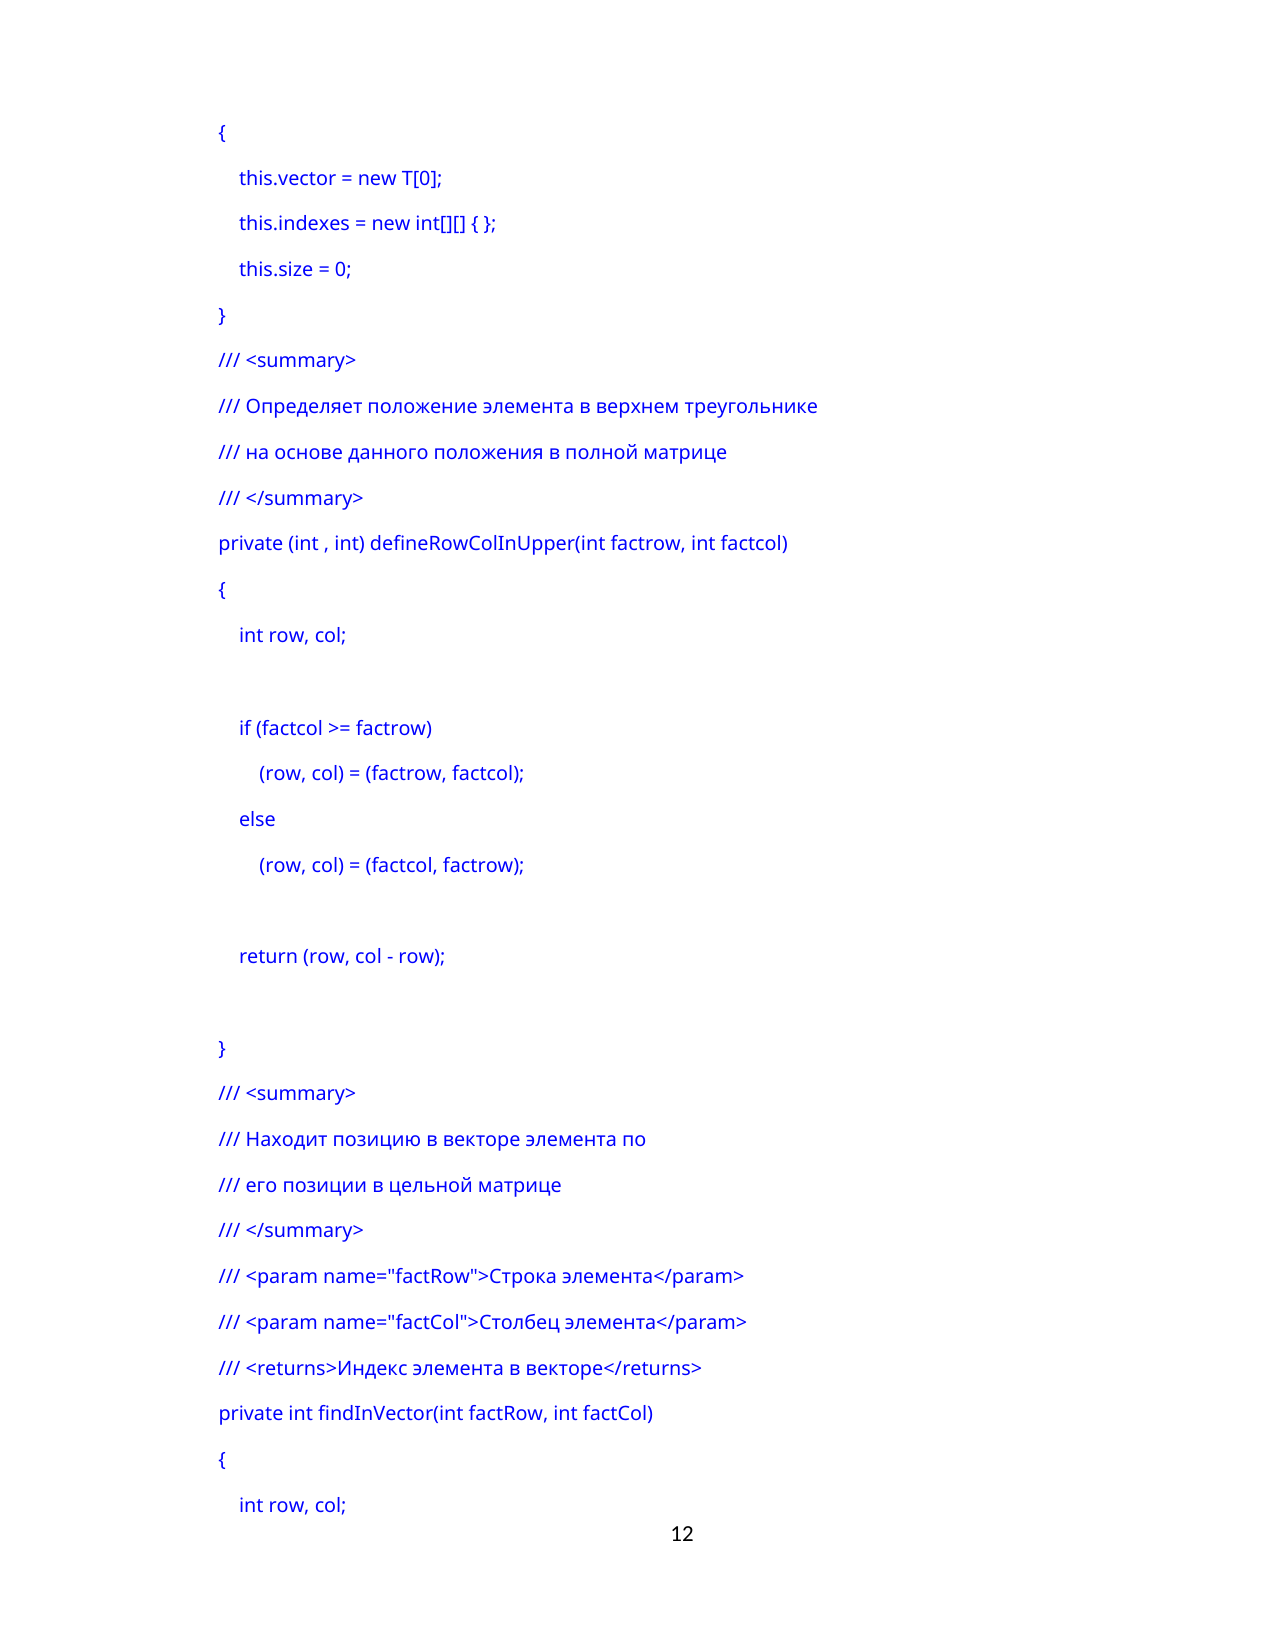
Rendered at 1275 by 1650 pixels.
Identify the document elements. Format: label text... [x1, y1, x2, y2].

text (row, col) = (factrow, factcol); [177, 759, 1186, 786]
text { [177, 575, 1186, 602]
text this.indexes = new int[][] { }; [177, 209, 1186, 237]
text private (int , int) defineRowColInUpper(int factrow, int factcol) [177, 530, 1186, 557]
text } [177, 1034, 1186, 1061]
text this.size = 0; [177, 255, 1186, 282]
text int row, col; [177, 1491, 1186, 1518]
text } [177, 301, 1186, 328]
text /// <summary> [177, 347, 1186, 374]
text /// </summary> [177, 1217, 1186, 1244]
text return (row, col - row); [177, 942, 1186, 969]
text (row, col) = (factcol, factrow); [177, 851, 1186, 878]
text /// </summary> [177, 484, 1186, 511]
text if (factcol >= factrow) [177, 714, 1186, 741]
text /// Определяет положение элемента в верхнем треугольнике [177, 392, 1186, 419]
text /// <returns>Индекс элемента в векторе</returns> [177, 1354, 1186, 1381]
text else [177, 805, 1186, 832]
text this.vector = new T[0]; [177, 164, 1186, 191]
text /// <param name="factCol">Столбец элемента</param> [177, 1308, 1186, 1335]
text { [177, 1445, 1186, 1472]
text /// на основе данного положения в полной матрице [177, 438, 1186, 465]
text /// <param name="factRow">Строка элемента</param> [177, 1262, 1186, 1289]
text { [177, 118, 1186, 145]
text /// его позиции в цельной матрице [177, 1171, 1186, 1198]
text /// Находит позицию в векторе элемента по [177, 1125, 1186, 1152]
text /// <summary> [177, 1079, 1186, 1107]
text int row, col; [177, 621, 1186, 648]
text private int findInVector(int factRow, int factCol) [177, 1400, 1186, 1427]
